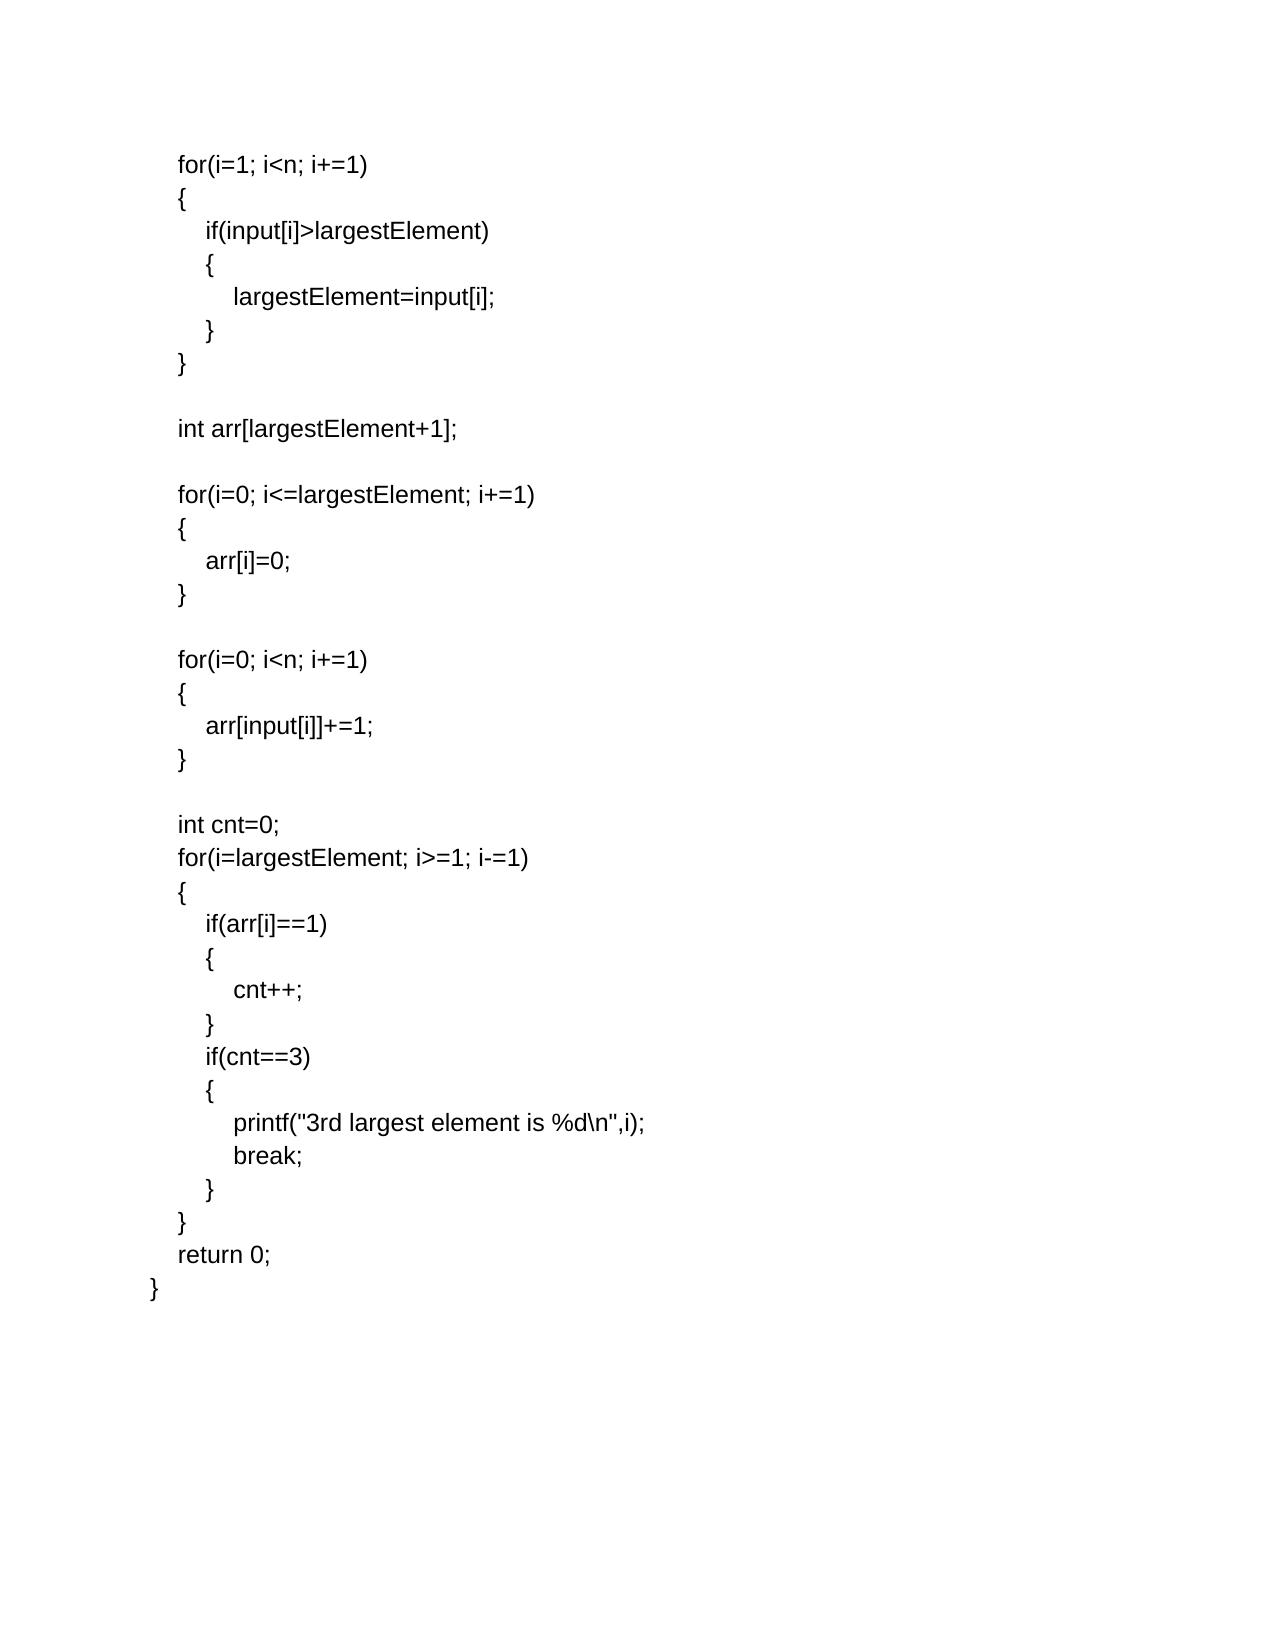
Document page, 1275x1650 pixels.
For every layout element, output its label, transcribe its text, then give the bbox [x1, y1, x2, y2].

text int arr[largestElement+1]; [150, 414, 1125, 443]
text { [150, 876, 1125, 905]
text if(cnt==3) [150, 1042, 1125, 1070]
text arr[input[i]]+=1; [150, 711, 1125, 740]
text for(i=1; i<n; i+=1) [150, 150, 1125, 179]
text if(arr[i]==1) [150, 909, 1125, 938]
text } [150, 1008, 1125, 1037]
text } [150, 1174, 1125, 1202]
text cnt++; [150, 976, 1125, 1004]
text for(i=0; i<=largestElement; i+=1) [150, 480, 1125, 509]
text printf("3rd largest element is %d\n",i); [150, 1108, 1125, 1136]
text } [150, 1273, 1125, 1301]
text { [150, 942, 1125, 971]
text for(i=largestElement; i>=1; i-=1) [150, 843, 1125, 872]
text arr[i]=0; [150, 546, 1125, 575]
text } [150, 579, 1125, 608]
text } [150, 744, 1125, 773]
text largestElement=input[i]; [150, 282, 1125, 311]
text } [150, 348, 1125, 377]
text } [150, 1207, 1125, 1235]
text { [150, 1074, 1125, 1103]
text return 0; [150, 1240, 1125, 1268]
text { [150, 678, 1125, 707]
text { [150, 513, 1125, 542]
text for(i=0; i<n; i+=1) [150, 645, 1125, 674]
text { [150, 249, 1125, 278]
text } [150, 315, 1125, 344]
text int cnt=0; [150, 810, 1125, 839]
text { [150, 183, 1125, 212]
text break; [150, 1141, 1125, 1169]
text if(input[i]>largestElement) [150, 216, 1125, 245]
